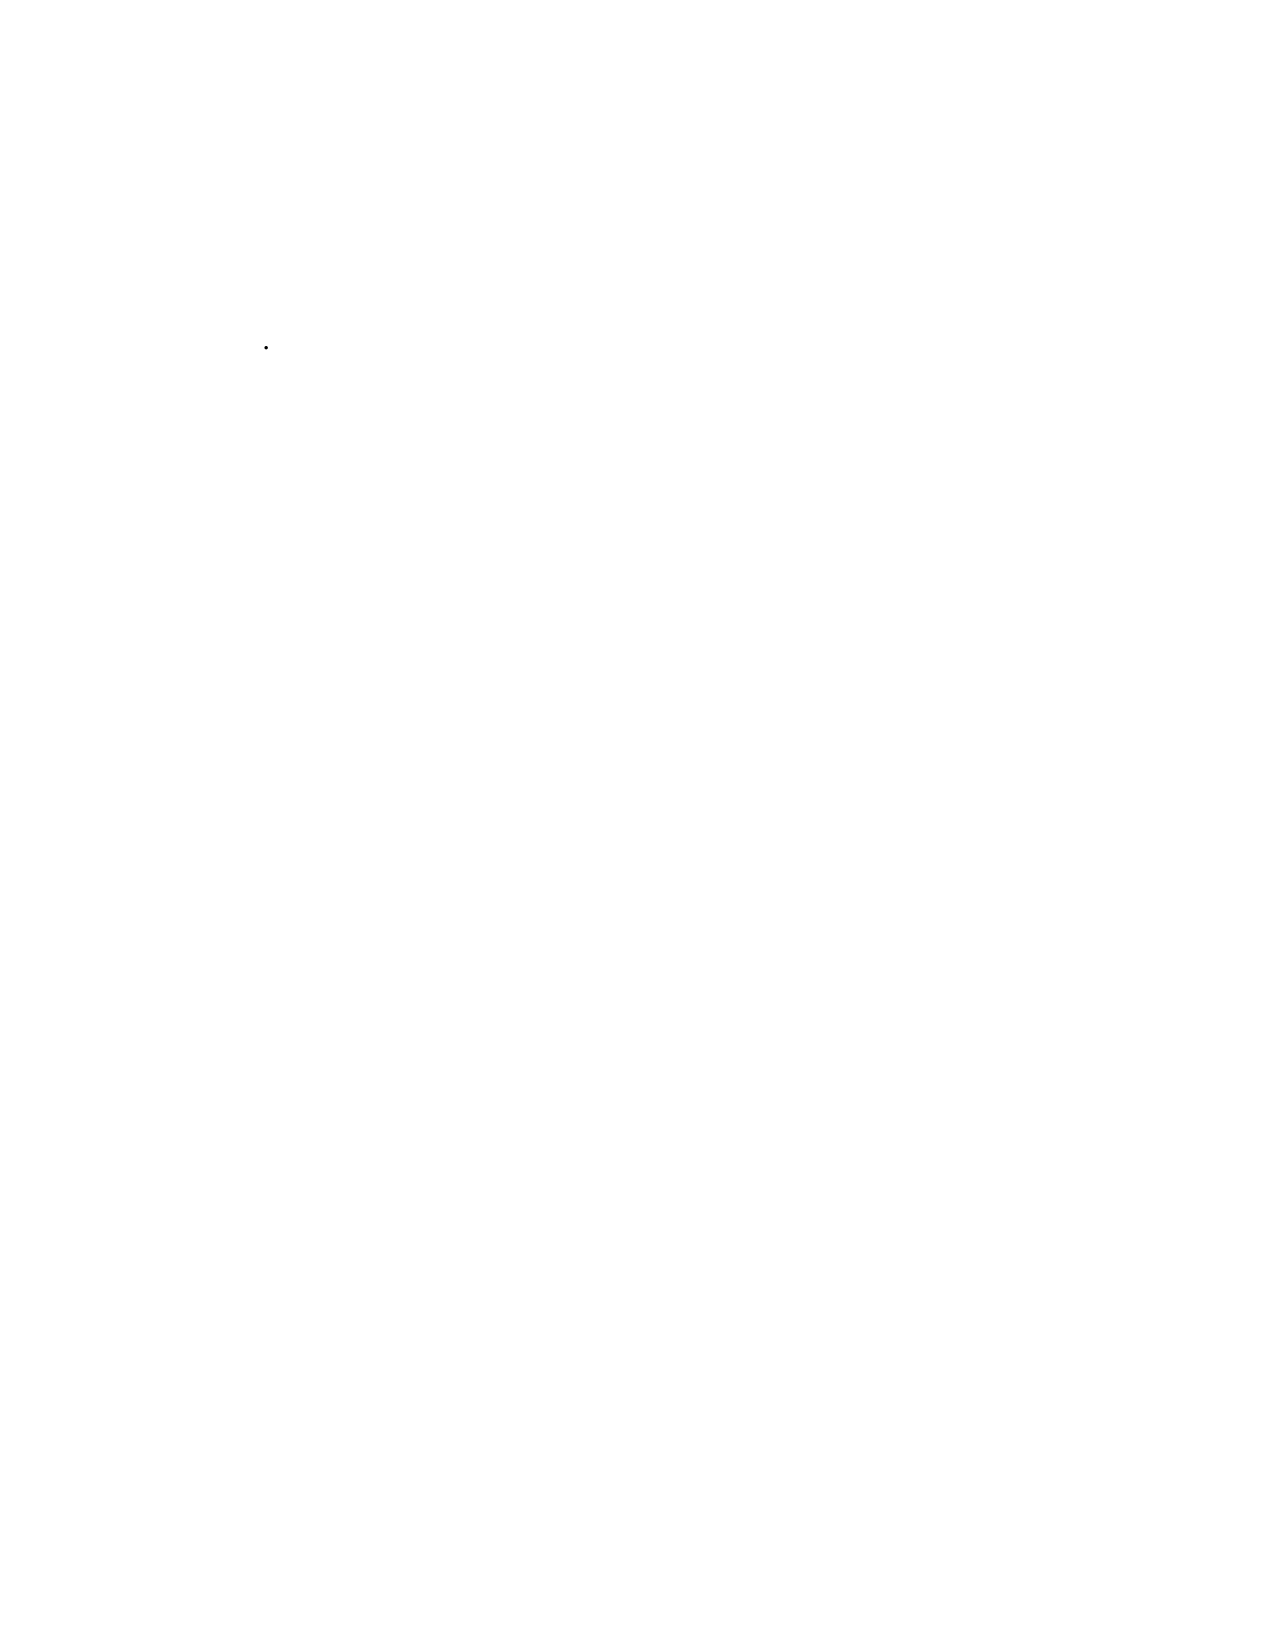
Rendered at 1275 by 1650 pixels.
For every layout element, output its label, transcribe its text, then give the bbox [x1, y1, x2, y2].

text . [187, 322, 1087, 356]
